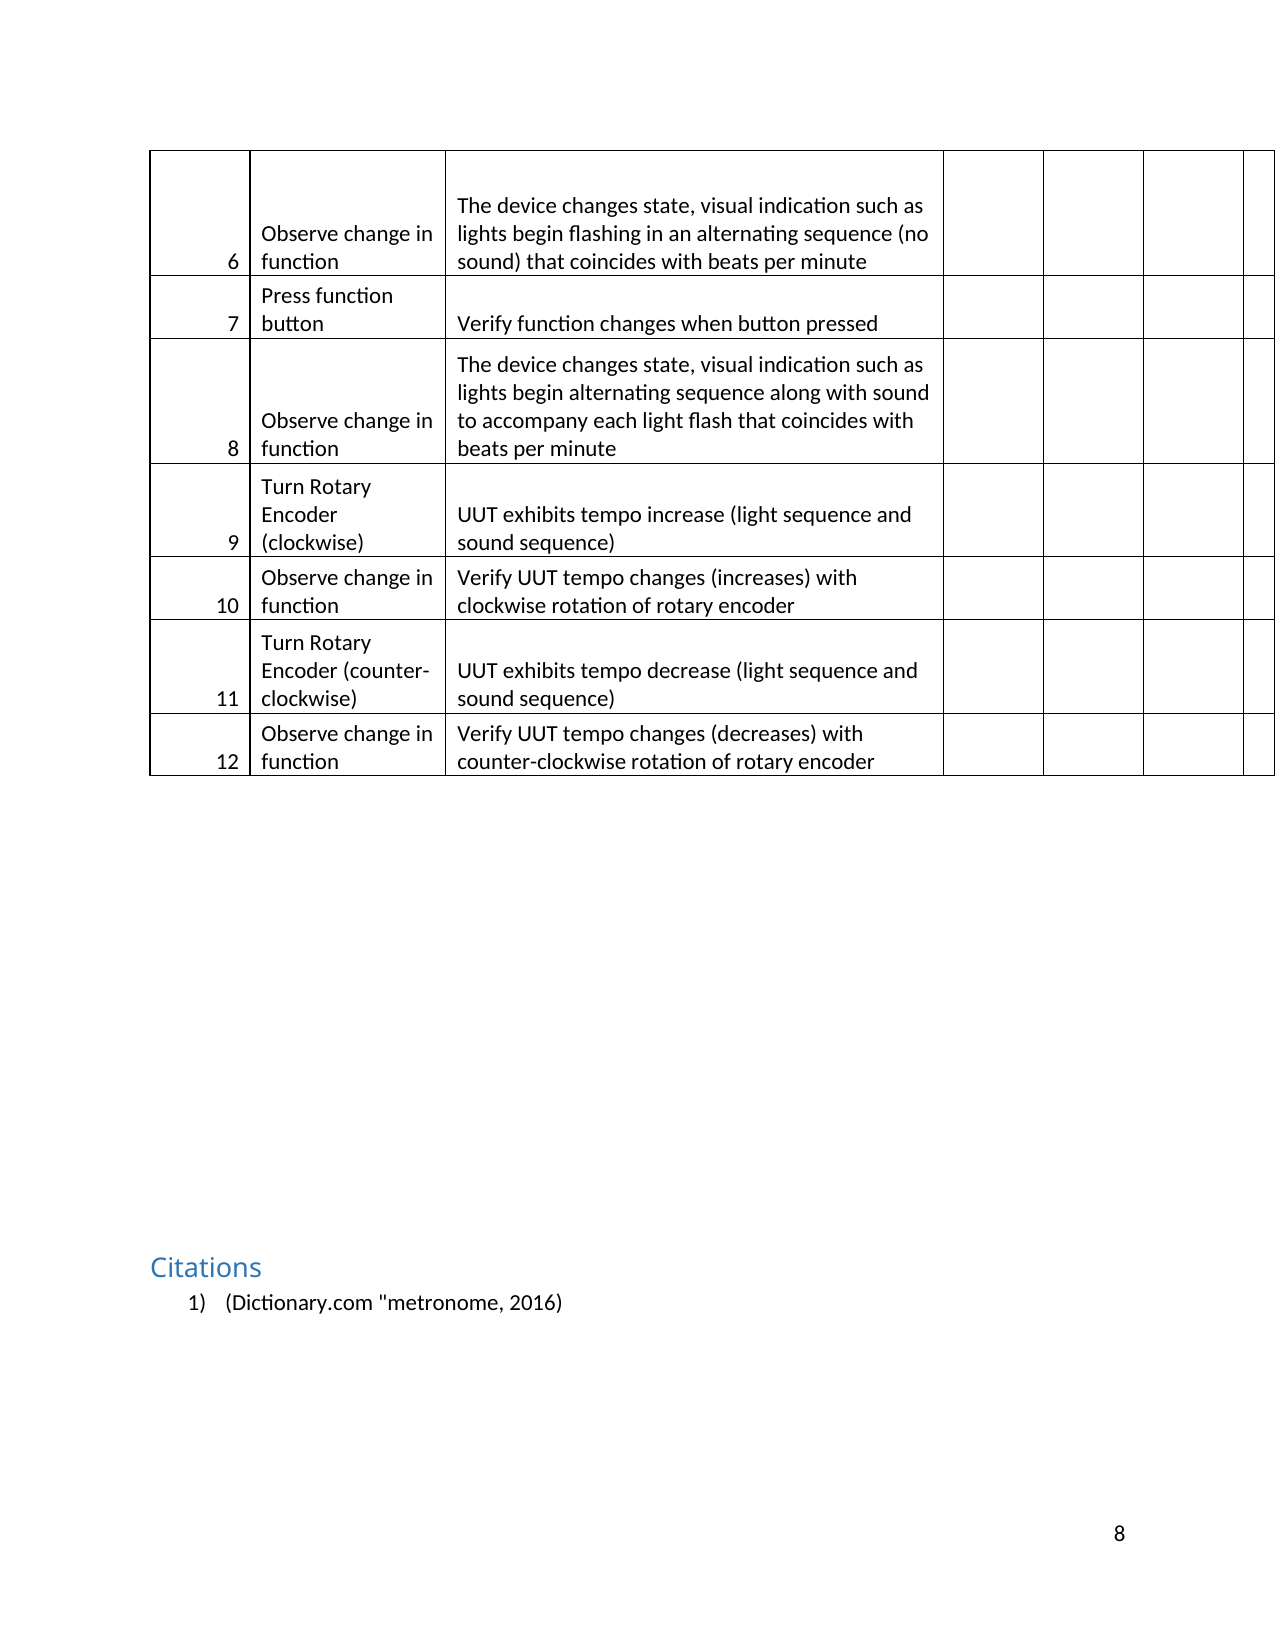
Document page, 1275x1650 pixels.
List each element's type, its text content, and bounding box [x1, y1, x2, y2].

table_cell [944, 276, 1043, 337]
table_cell [1044, 464, 1143, 556]
table_cell [1044, 620, 1143, 712]
table_cell Verify function changes when button pressed [446, 276, 943, 337]
table_cell [1244, 464, 1274, 556]
table_cell Turn Rotary Encoder (clockwise) [251, 464, 445, 556]
table_cell 6 [151, 151, 249, 275]
table_cell 7 [151, 276, 249, 337]
table_cell [944, 339, 1043, 462]
table_cell Turn Rotary Encoder (counter-clockwise) [251, 620, 445, 712]
table_cell [1244, 557, 1274, 619]
table_cell [1144, 339, 1243, 462]
table_cell [1044, 714, 1143, 775]
table_cell UUT exhibits tempo increase (light sequence and sound sequence) [446, 464, 943, 556]
table_cell 9 [151, 464, 249, 556]
table_cell [1244, 151, 1274, 275]
table_cell The device changes state, visual indication such as lights begin alternating sequence along with sound to accompany each light flash that coincides with beats per minute [446, 339, 943, 462]
table_cell [1244, 714, 1274, 775]
table_cell [1044, 557, 1143, 619]
table_cell Observe change in function [251, 714, 445, 775]
table_cell The device changes state, visual indication such as lights begin flashing in an alternating sequence (no sound) that coincides with beats per minute [446, 151, 943, 275]
table_cell Observe change in function [251, 151, 445, 275]
table_cell [1144, 620, 1243, 712]
table_cell [944, 151, 1043, 275]
table_cell [1044, 151, 1143, 275]
table_cell [944, 557, 1043, 619]
table_cell 12 [151, 714, 249, 775]
table_cell [1244, 620, 1274, 712]
table_cell [1044, 276, 1143, 337]
table_cell [944, 620, 1043, 712]
table_cell [1044, 339, 1143, 462]
table_cell UUT exhibits tempo decrease (light sequence and sound sequence) [446, 620, 943, 712]
table_cell Verify UUT tempo changes (increases) with clockwise rotation of rotary encoder [446, 557, 943, 619]
subtitle Citations [150, 1248, 1125, 1285]
table_cell 11 [151, 620, 249, 712]
table_cell [1144, 557, 1243, 619]
table_cell 8 [151, 339, 249, 462]
table_cell Press function button [251, 276, 445, 337]
table_cell [1144, 151, 1243, 275]
table_cell Verify UUT tempo changes (decreases) with counter-clockwise rotation of rotary encoder [446, 714, 943, 775]
table_cell [944, 714, 1043, 775]
table_cell [1244, 276, 1274, 337]
table_cell [1244, 339, 1274, 462]
table_cell 10 [151, 557, 249, 619]
table_cell [944, 464, 1043, 556]
table_cell [1144, 464, 1243, 556]
table_cell Observe change in function [251, 557, 445, 619]
table_cell [1144, 276, 1243, 337]
table_cell [1144, 714, 1243, 775]
table_cell Observe change in function [251, 339, 445, 462]
